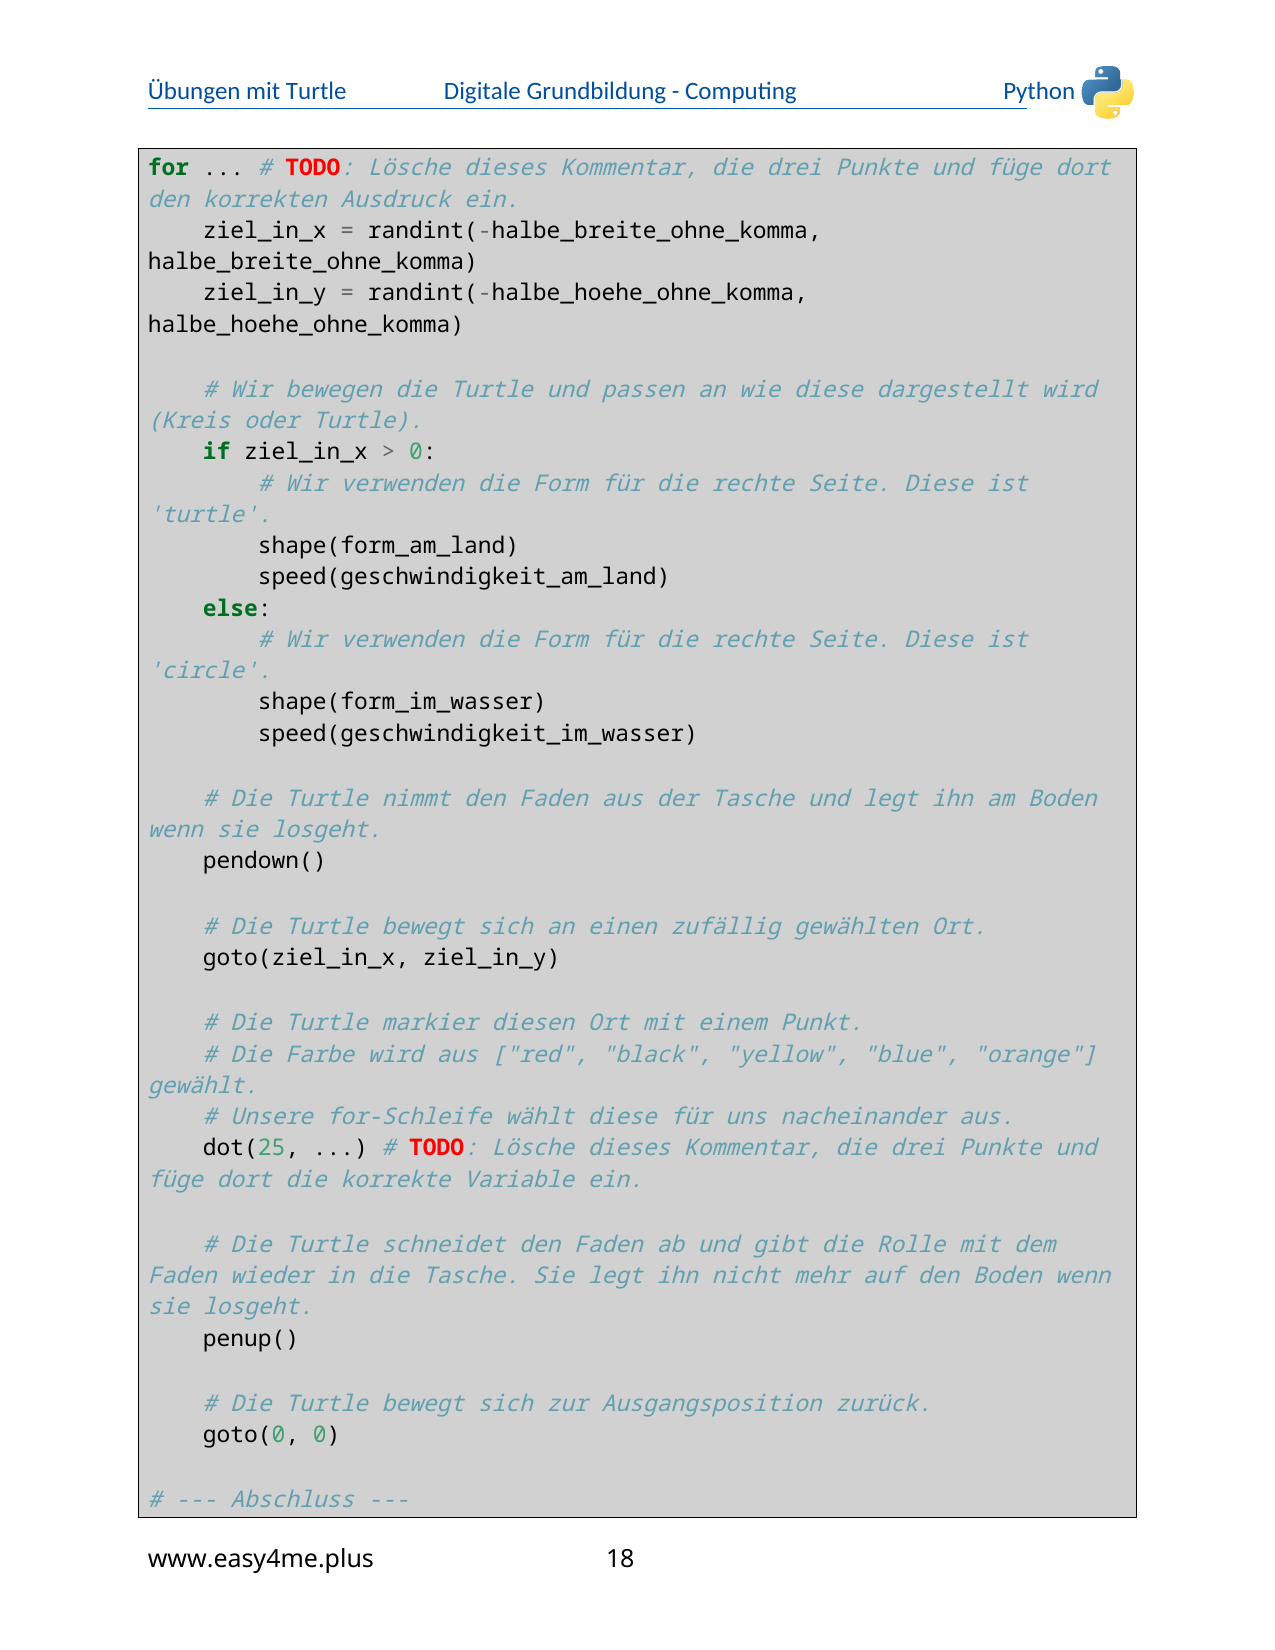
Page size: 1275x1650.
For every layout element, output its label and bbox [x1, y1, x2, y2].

text [139, 149, 1136, 1517]
picture [1081, 65, 1134, 119]
